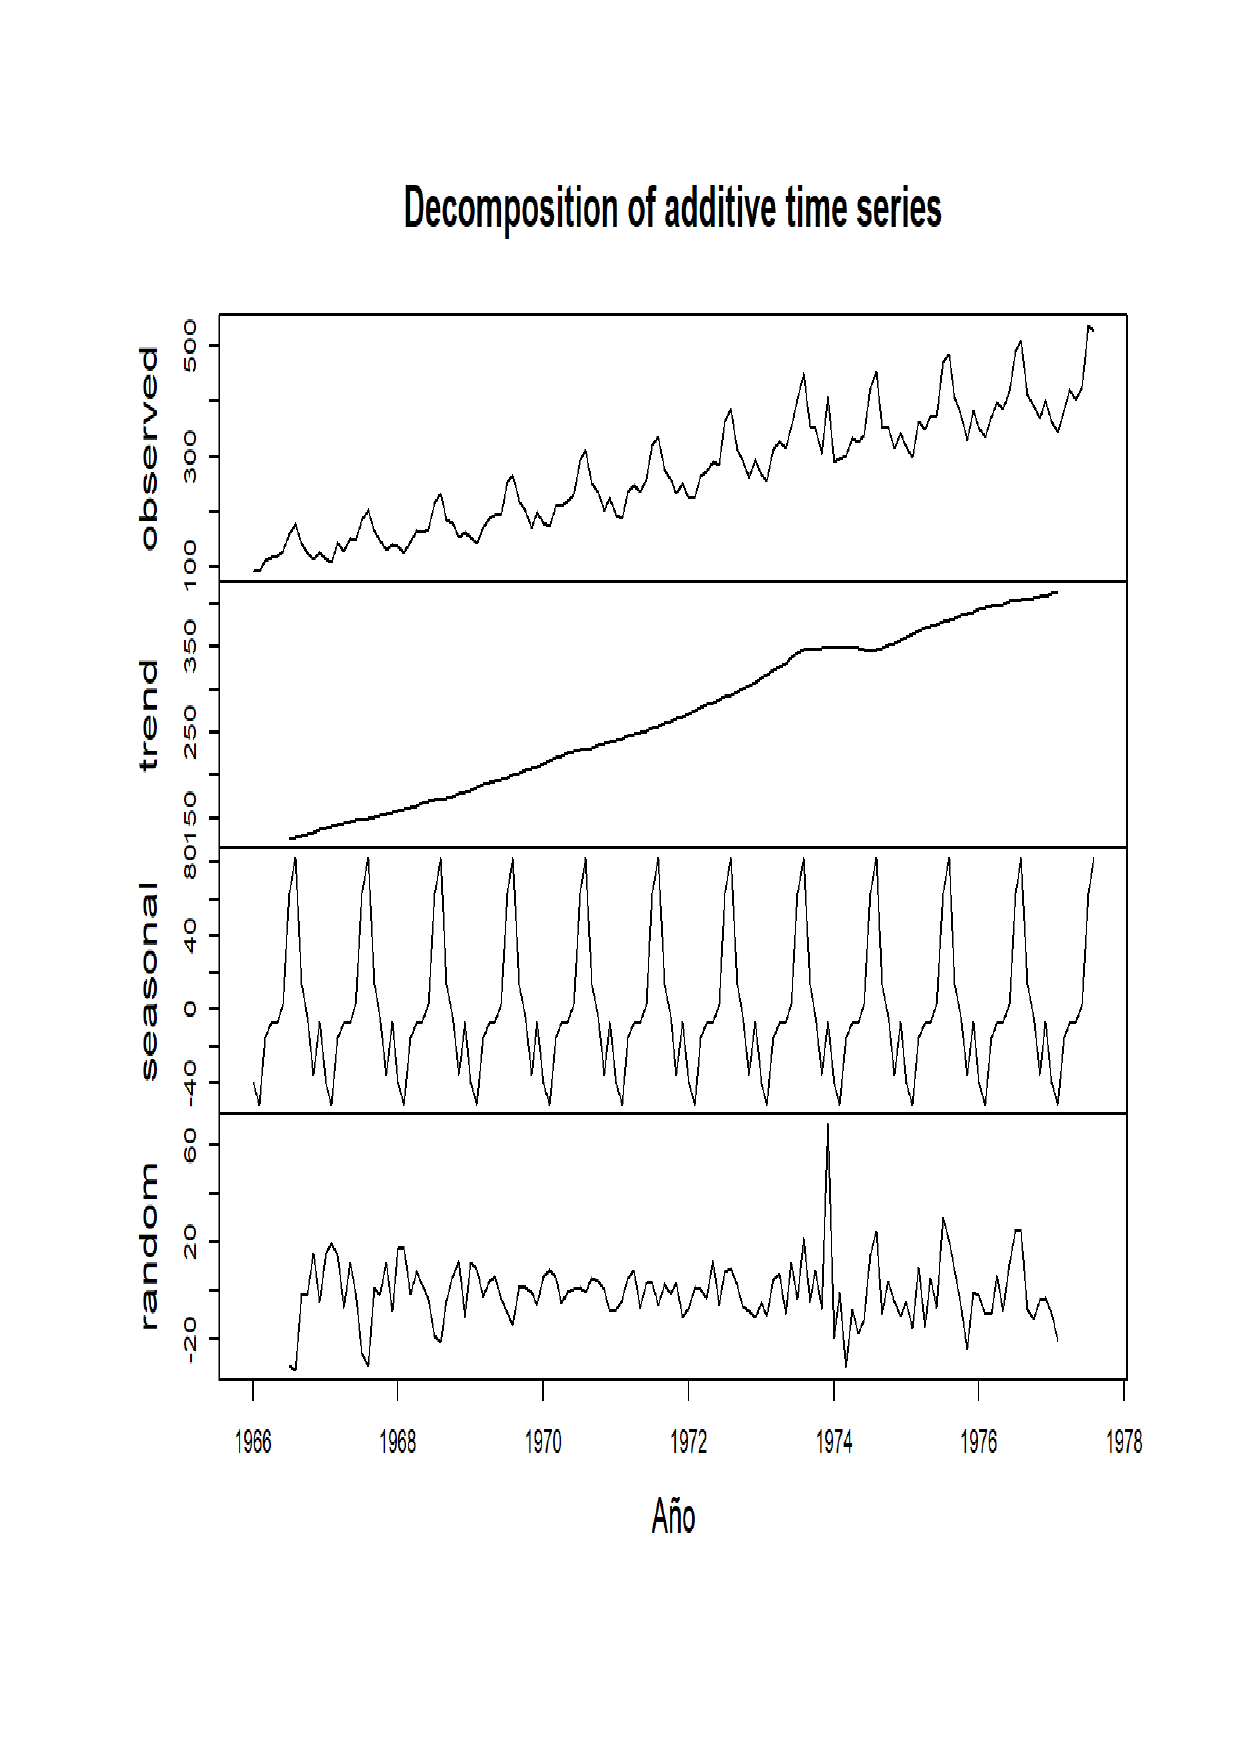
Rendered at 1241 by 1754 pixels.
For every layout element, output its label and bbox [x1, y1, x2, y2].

picture [118, 118, 1169, 1619]
